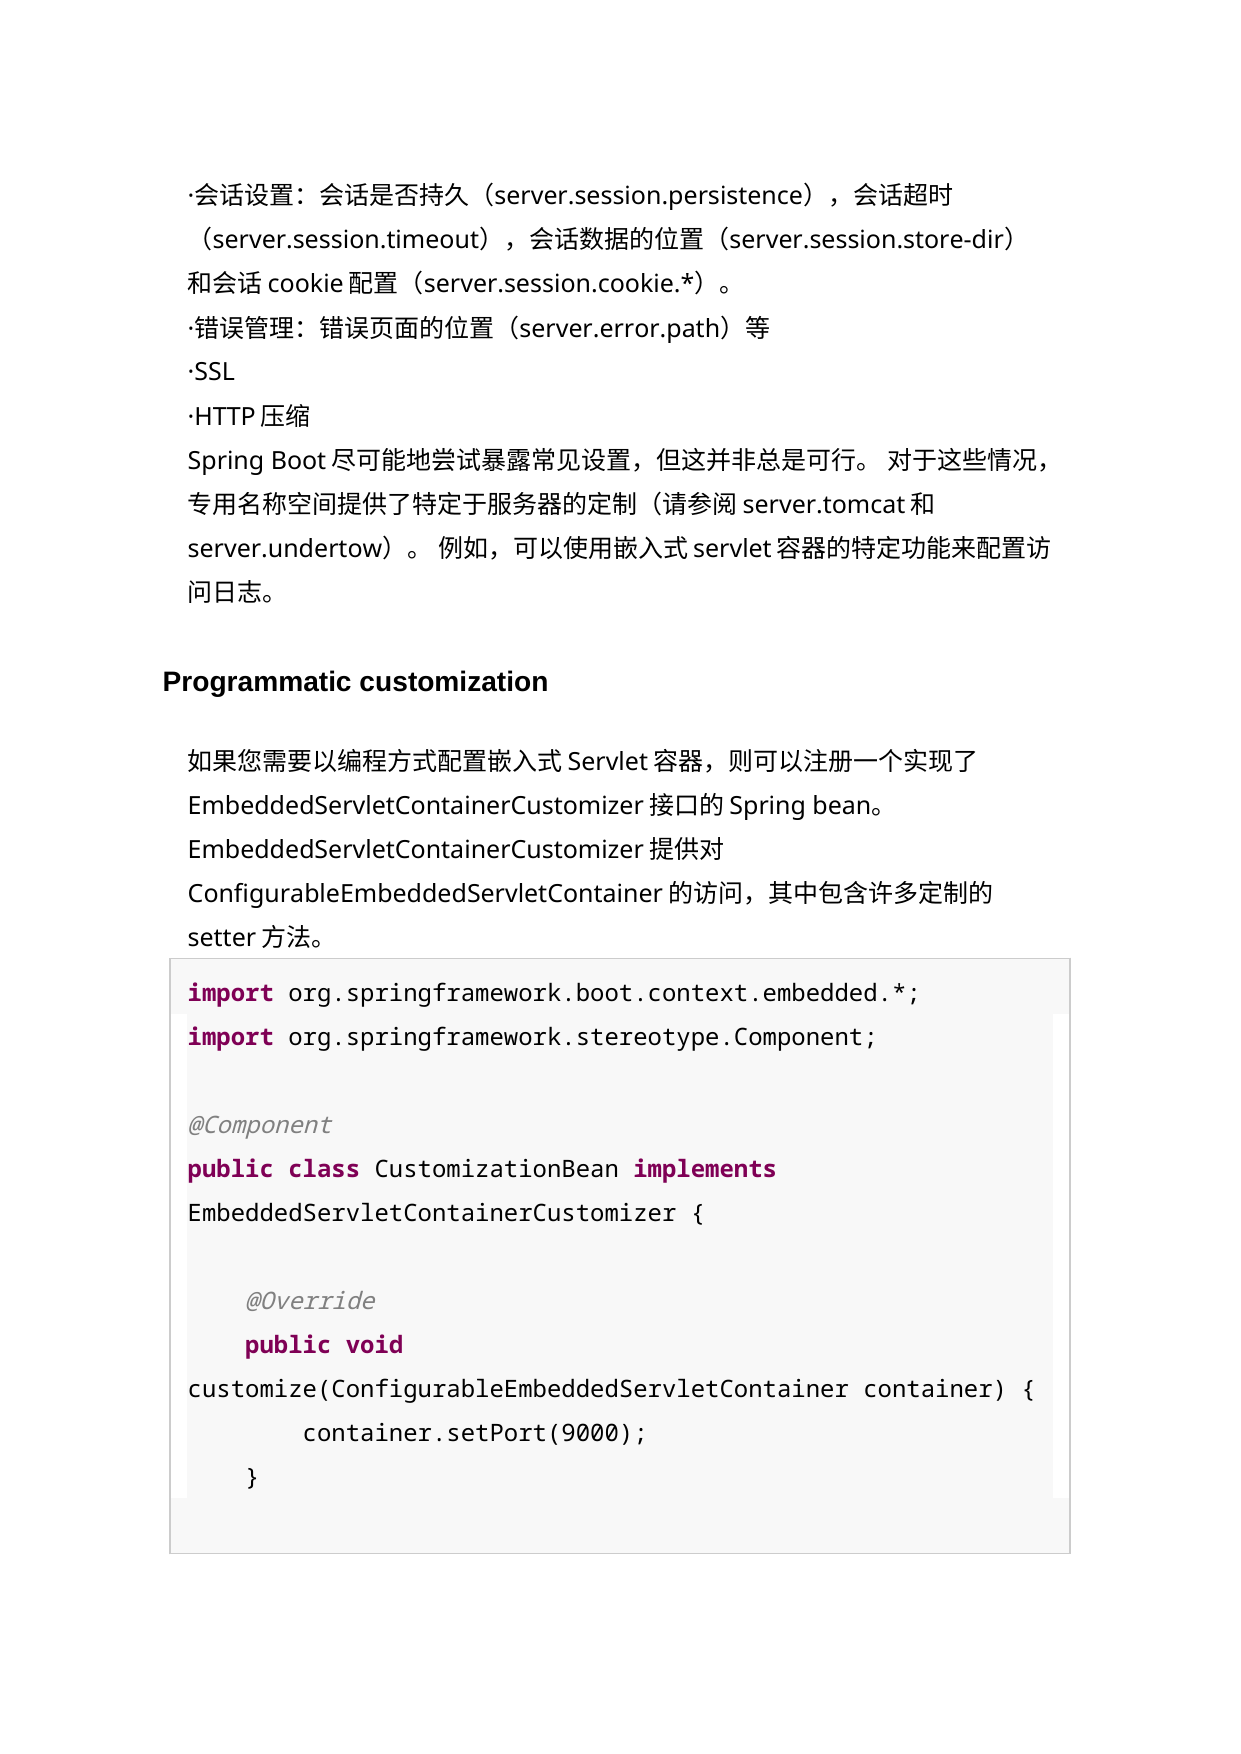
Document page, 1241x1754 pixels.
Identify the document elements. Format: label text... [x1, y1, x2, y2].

text ·错误管理：错误页面的位置（server.error.path）等 [187, 304, 1053, 348]
text ·SSL [187, 348, 1053, 392]
text ·HTTP压缩 [187, 392, 1053, 436]
text container.setPort(9000); [187, 1410, 1053, 1454]
text Spring Boot尽可能地尝试暴露常见设置，但这并非总是可行。 对于这些情况，专用名称空间提供了特定于服务器的定制（请参阅server.tomcat和server.undertow）。 例如，可以使用嵌入式servlet容器的特定功能来配置访问日志。 [187, 436, 1053, 613]
text ·会话设置：会话是否持久（server.session.persistence），会话超时（server.session.timeout），会话数据的位置（server.session.store-dir）和会话cookie配置（server.session.cookie.*）。 [187, 172, 1053, 304]
text public class CustomizationBean implements EmbeddedServletContainerCustomizer { [187, 1146, 1053, 1234]
text import org.springframework.boot.context.embedded.*; [171, 959, 1069, 1014]
subtitle Programmatic customization [162, 659, 1053, 703]
text 如果您需要以编程方式配置嵌入式Servlet容器，则可以注册一个实现了EmbeddedServletContainerCustomizer接口的Spring bean。 EmbeddedServletContainerCustomizer提供对ConfigurableEmbeddedServletContainer的访问，其中包含许多定制的setter方法。 [187, 737, 1053, 958]
text @Override [187, 1278, 1053, 1322]
text @Component [187, 1102, 1053, 1146]
text } [187, 1454, 1053, 1486]
text import org.springframework.stereotype.Component; [187, 1014, 1053, 1058]
text public void customize(ConfigurableEmbeddedServletContainer container) { [187, 1322, 1053, 1410]
